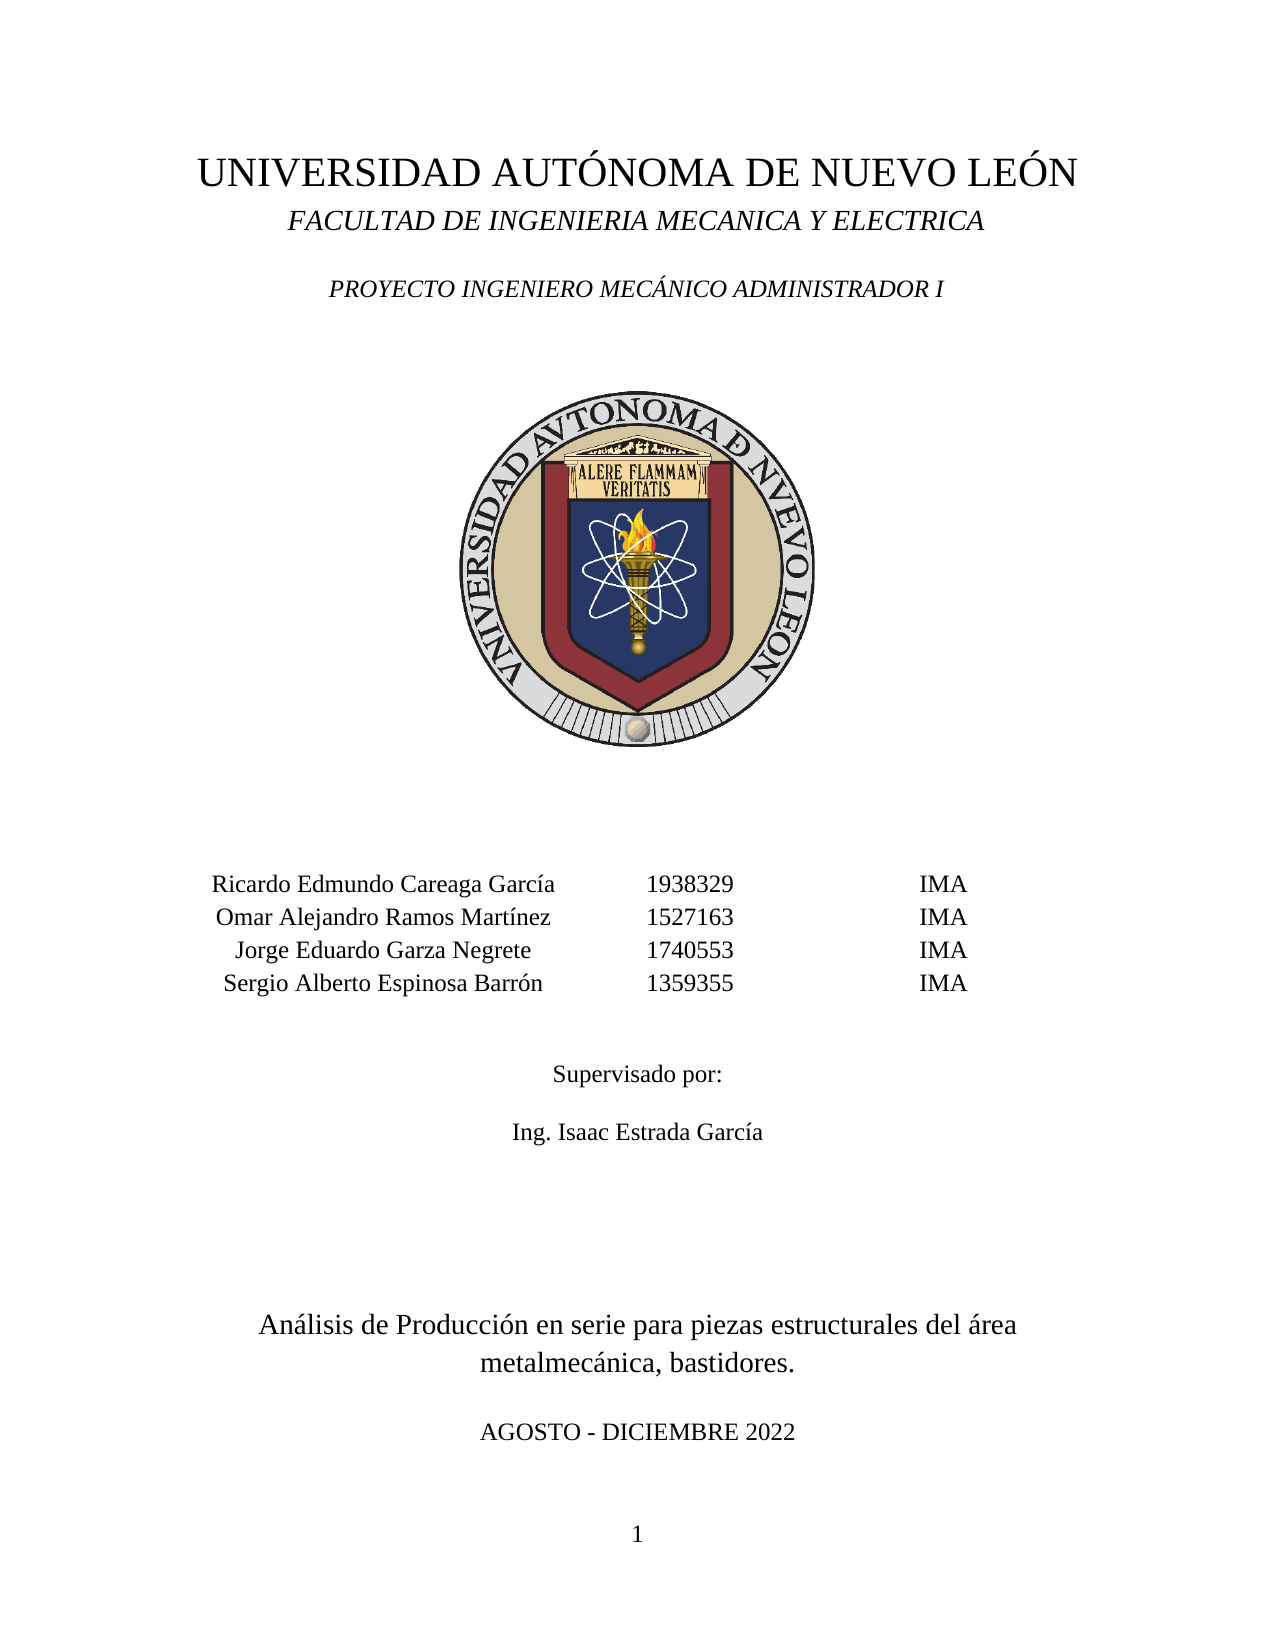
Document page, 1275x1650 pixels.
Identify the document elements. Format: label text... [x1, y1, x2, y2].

table_header IMA [790, 869, 1097, 902]
table_cell 1740553 [589, 935, 790, 968]
text Análisis de Producción en serie para piezas estructurales del área metalmecánica, bastidores. [177, 1307, 1098, 1379]
table_cell 1359355 [589, 968, 790, 1001]
table_header 1938329 [589, 869, 790, 902]
table_header Ricardo Edmundo Careaga García [177, 869, 589, 902]
text UNIVERSIDAD AUTÓNOMA DE NUEVO LEÓN [177, 148, 1098, 196]
text AGOSTO - DICIEMBRE 2022 [177, 1417, 1098, 1446]
table_cell IMA [790, 935, 1097, 968]
table_cell Omar Alejandro Ramos Martínez [177, 902, 589, 935]
table_cell Sergio Alberto Espinosa Barrón [177, 968, 589, 1001]
table_cell Jorge Eduardo Garza Negrete [177, 935, 589, 968]
text Supervisado por: [177, 1059, 1098, 1087]
table_cell 1527163 [589, 902, 790, 935]
picture [459, 391, 815, 747]
text PROYECTO INGENIERO MECÁNICO ADMINISTRADOR I [177, 274, 1098, 303]
table_cell IMA [790, 902, 1097, 935]
text FACULTAD DE INGENIERIA MECANICA Y ELECTRICA [177, 203, 1098, 236]
table_cell IMA [790, 968, 1097, 1001]
text Ing. Isaac Estrada García [177, 1117, 1098, 1146]
